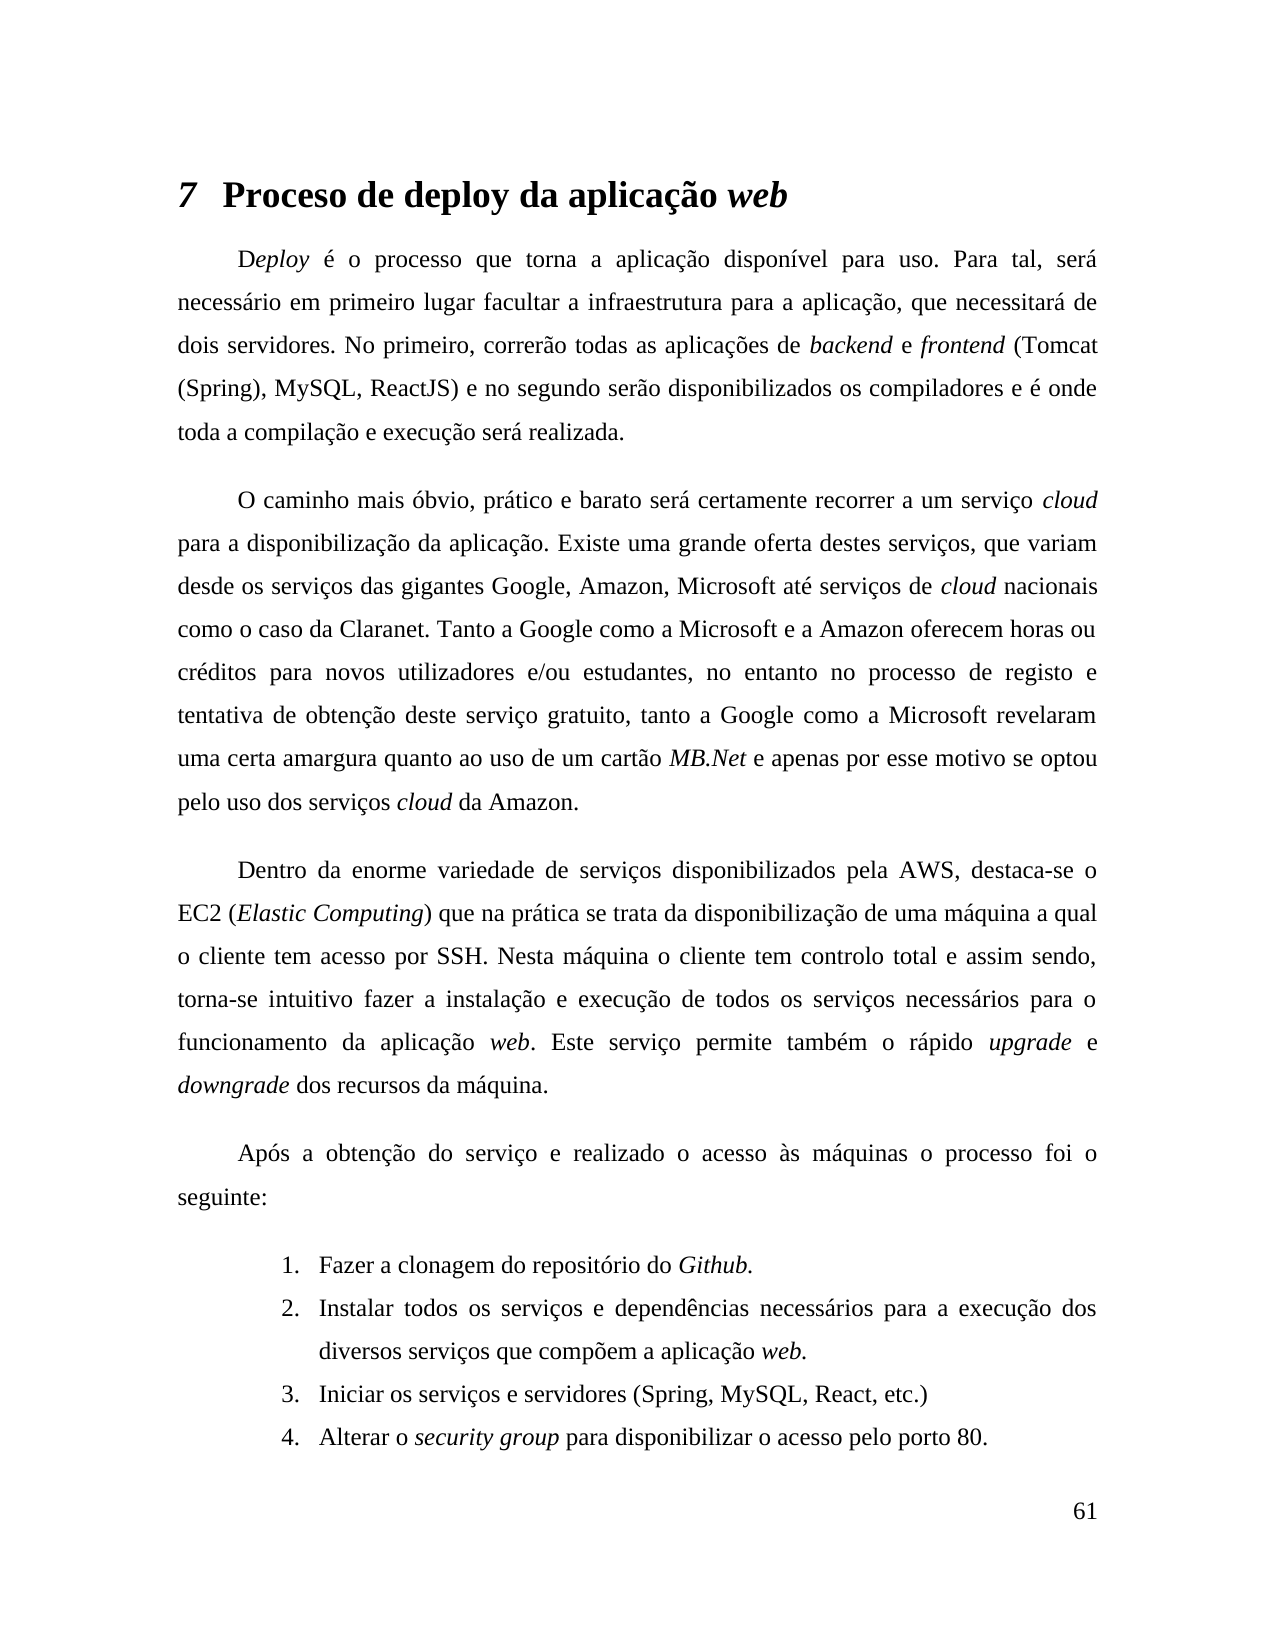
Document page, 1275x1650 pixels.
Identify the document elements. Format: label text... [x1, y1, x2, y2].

list Instalar todos os serviços e dependências necessários para a execução dos diversos serviços que compõem a aplicação web. [281, 1293, 1098, 1365]
list Alterar o security group para disponibilizar o acesso pelo porto 80. [281, 1422, 1098, 1451]
text O caminho mais óbvio, prático e barato será certamente recorrer a um serviço cloud para a disponibilização da aplicação. Existe uma grande oferta destes serviços, que variam desde os serviços das gigantes Google, Amazon, Microsoft até serviços de cloud nacionais como o caso da Claranet. Tanto a Google como a Microsoft e a Amazon oferecem horas ou créditos para novos utilizadores e/ou estudantes, no entanto no processo de registo e tentativa de obtenção deste serviço gratuito, tanto a Google como a Microsoft revelaram uma certa amargura quanto ao uso de um cartão MB.Net e apenas por esse motivo se optou pelo uso dos serviços cloud da Amazon. [177, 485, 1098, 815]
subtitle Proceso de deploy da aplicação web [177, 173, 1098, 216]
text Deploy é o processo que torna a aplicação disponível para uso. Para tal, será necessário em primeiro lugar facultar a infraestrutura para a aplicação, que necessitará de dois servidores. No primeiro, correrão todas as aplicações de backend e frontend (Tomcat (Spring), MySQL, ReactJS) e no segundo serão disponibilizados os compiladores e é onde toda a compilação e execução será realizada. [177, 244, 1098, 445]
text Dentro da enorme variedade de serviços disponibilizados pela AWS, destaca-se o EC2 (Elastic Computing) que na prática se trata da disponibilização de uma máquina a qual o cliente tem acesso por SSH. Nesta máquina o cliente tem controlo total e assim sendo, torna-se intuitivo fazer a instalação e execução de todos os serviços necessários para o funcionamento da aplicação web. Este serviço permite também o rápido upgrade e downgrade dos recursos da máquina. [177, 855, 1098, 1099]
list Iniciar os serviços e servidores (Spring, MySQL, React, etc.) [281, 1379, 1098, 1408]
text Após a obtenção do serviço e realizado o acesso às máquinas o processo foi o seguinte: [177, 1138, 1098, 1210]
list Fazer a clonagem do repositório do Github. [281, 1250, 1098, 1278]
